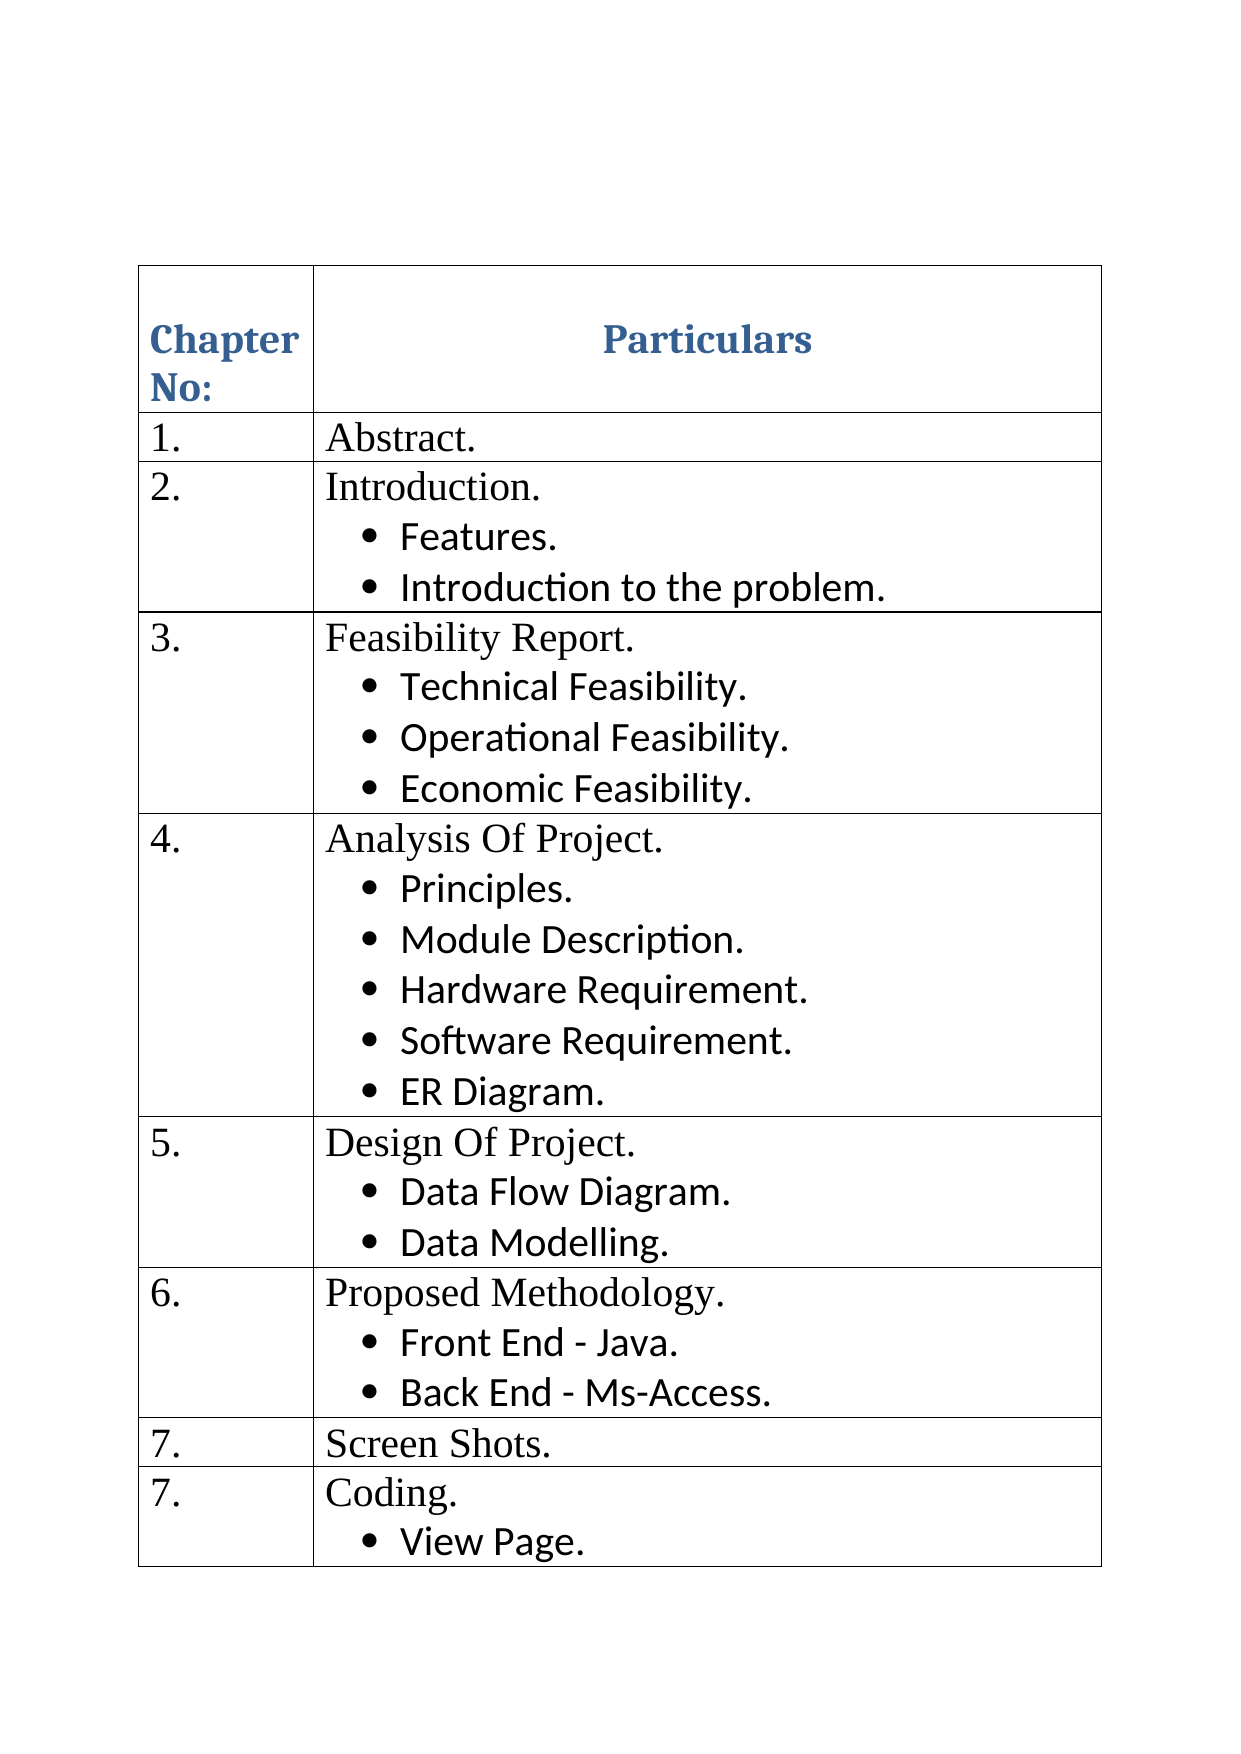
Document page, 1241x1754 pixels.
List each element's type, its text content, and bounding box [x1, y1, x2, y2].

table_cell 2. [139, 462, 313, 611]
table_cell 4. [139, 814, 313, 1116]
table_cell 6. [139, 1268, 313, 1417]
table_cell Analysis Of Project. Principles. Module Description. Hardware Requirement. Software Requirement. ER Diagram. [314, 814, 1101, 1116]
table_cell 3. [139, 613, 313, 813]
table_cell Feasibility Report. Technical Feasibility. Operational Feasibility. Economic Feasibility. [314, 613, 1101, 813]
table_cell Screen Shots. [314, 1418, 1101, 1466]
table_header Particulars [314, 266, 1101, 412]
table_cell Introduction. Features. Introduction to the problem. [314, 462, 1101, 611]
table_cell 5. [139, 1117, 313, 1267]
table_header Chapter No: [139, 266, 313, 412]
table_cell Design Of Project. Data Flow Diagram. Data Modelling. [314, 1117, 1101, 1267]
table_cell 1. [139, 413, 313, 461]
table_cell Abstract. [314, 413, 1101, 461]
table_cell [314, 1467, 1101, 1566]
table_cell 7. [139, 1418, 313, 1466]
table_cell Proposed Methodology. Front End - Java. Back End - Ms-Access. [314, 1268, 1101, 1417]
table_cell 7. [139, 1467, 313, 1566]
